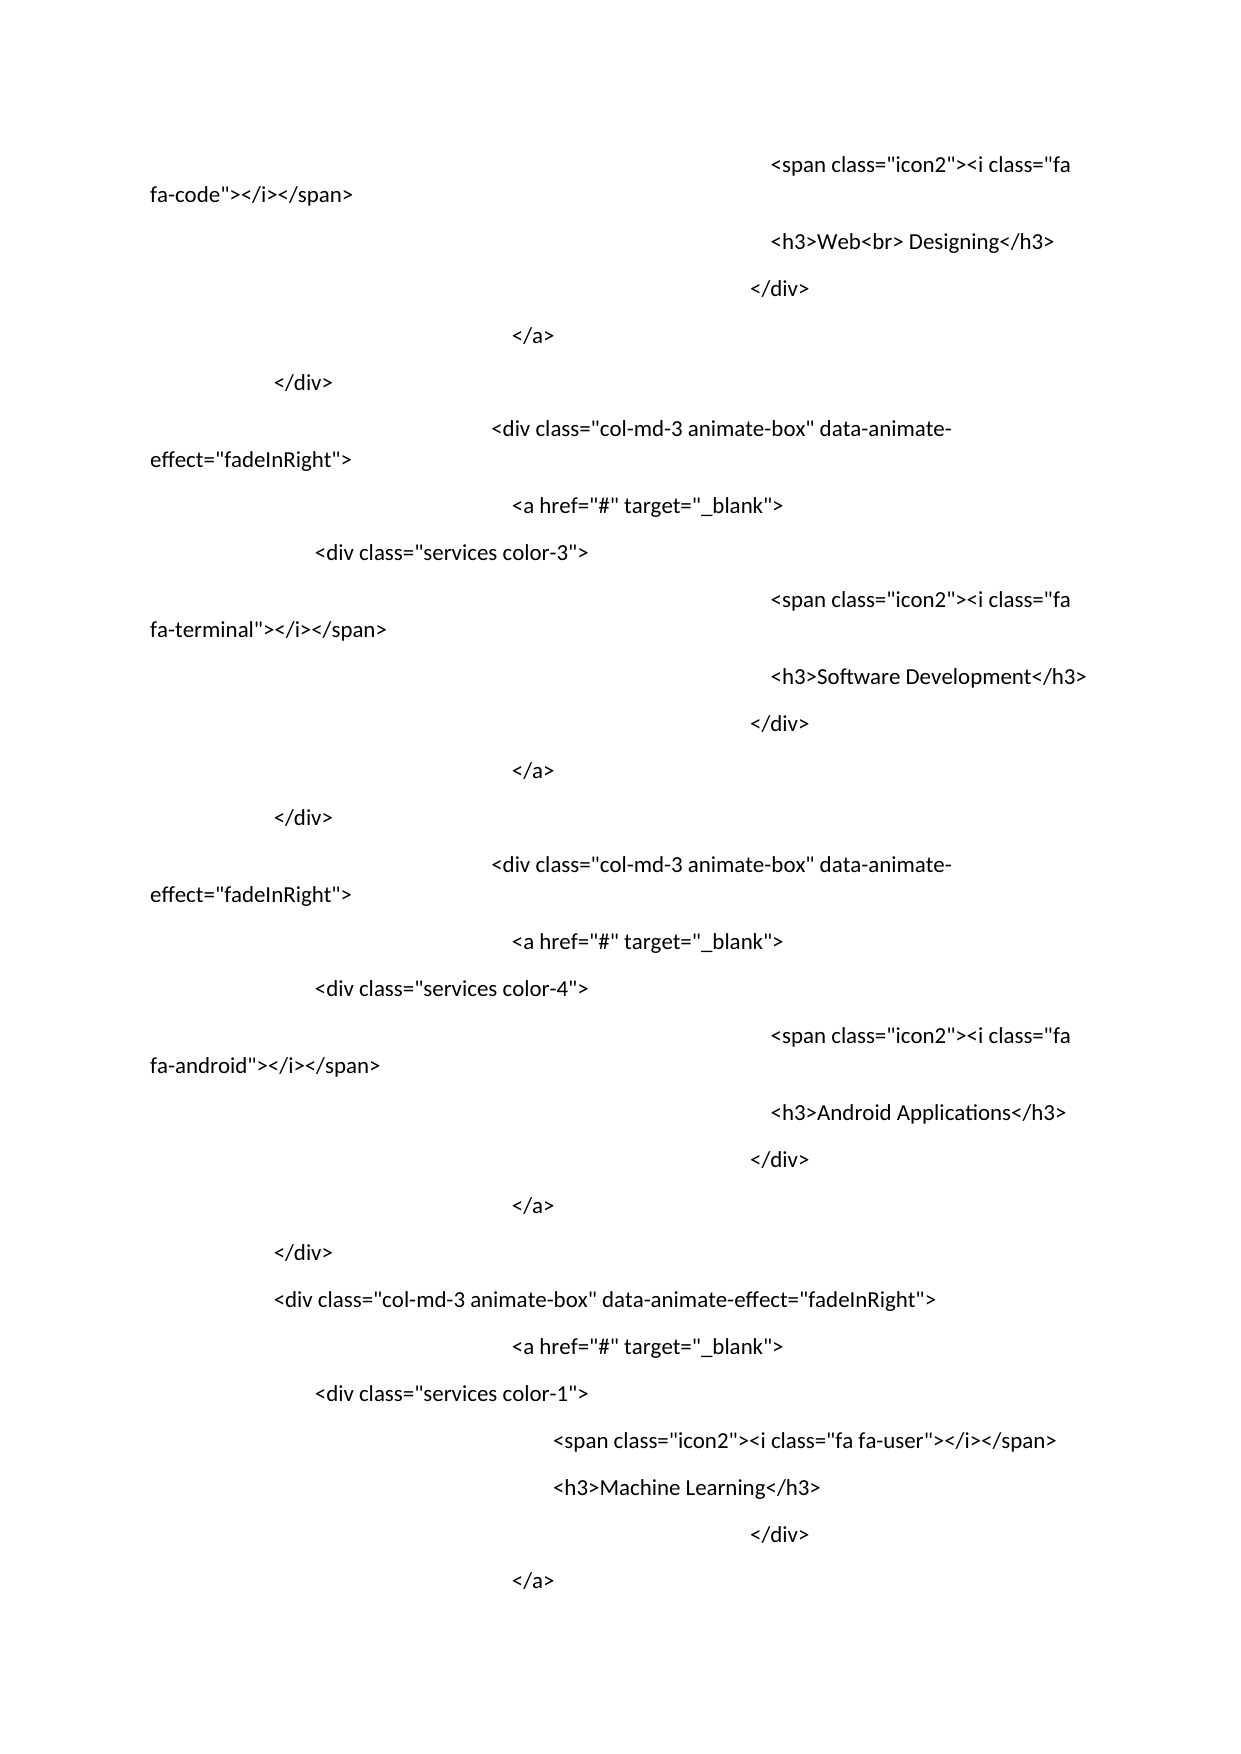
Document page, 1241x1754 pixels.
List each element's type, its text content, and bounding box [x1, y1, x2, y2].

text </div> [150, 274, 1090, 302]
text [150, 414, 1090, 473]
text <h3>Android Applications</h3> [150, 1098, 1090, 1126]
text </div> [150, 1238, 1090, 1267]
text <span class="icon2"><i class="fa fa-code"></i></span> [150, 150, 1090, 208]
text </div> [150, 1520, 1090, 1548]
text <div class="services color-1"> [150, 1379, 1090, 1407]
text </a> [150, 1567, 1090, 1595]
text <h3>Software Development</h3> [150, 662, 1090, 691]
text </a> [150, 756, 1090, 784]
text </div> [150, 1145, 1090, 1173]
text <div class="col-md-3 animate-box" data-animate-effect="fadeInRight"> [150, 1285, 1090, 1313]
text </div> [150, 709, 1090, 737]
text <span class="icon2"><i class="fa fa-user"></i></span> [150, 1426, 1090, 1454]
text <a href="#" target="_blank"> [150, 492, 1090, 520]
text <div class="services color-3"> [150, 538, 1090, 567]
text <a href="#" target="_blank"> [150, 1332, 1090, 1360]
text </div> [150, 368, 1090, 396]
text </a> [150, 1192, 1090, 1220]
text <div class="services color-4"> [150, 974, 1090, 1002]
text <span class="icon2"><i class="fa fa-terminal"></i></span> [150, 585, 1090, 644]
text <h3>Machine Learning</h3> [150, 1473, 1090, 1501]
text </a> [150, 321, 1090, 349]
text <h3>Web<br> Designing</h3> [150, 227, 1090, 255]
text <div class="col-md-3 animate-box" data-animate-effect="fadeInRight"> [150, 850, 1090, 908]
text <span class="icon2"><i class="fa fa-android"></i></span> [150, 1021, 1090, 1079]
text <a href="#" target="_blank"> [150, 927, 1090, 955]
text </div> [150, 803, 1090, 831]
